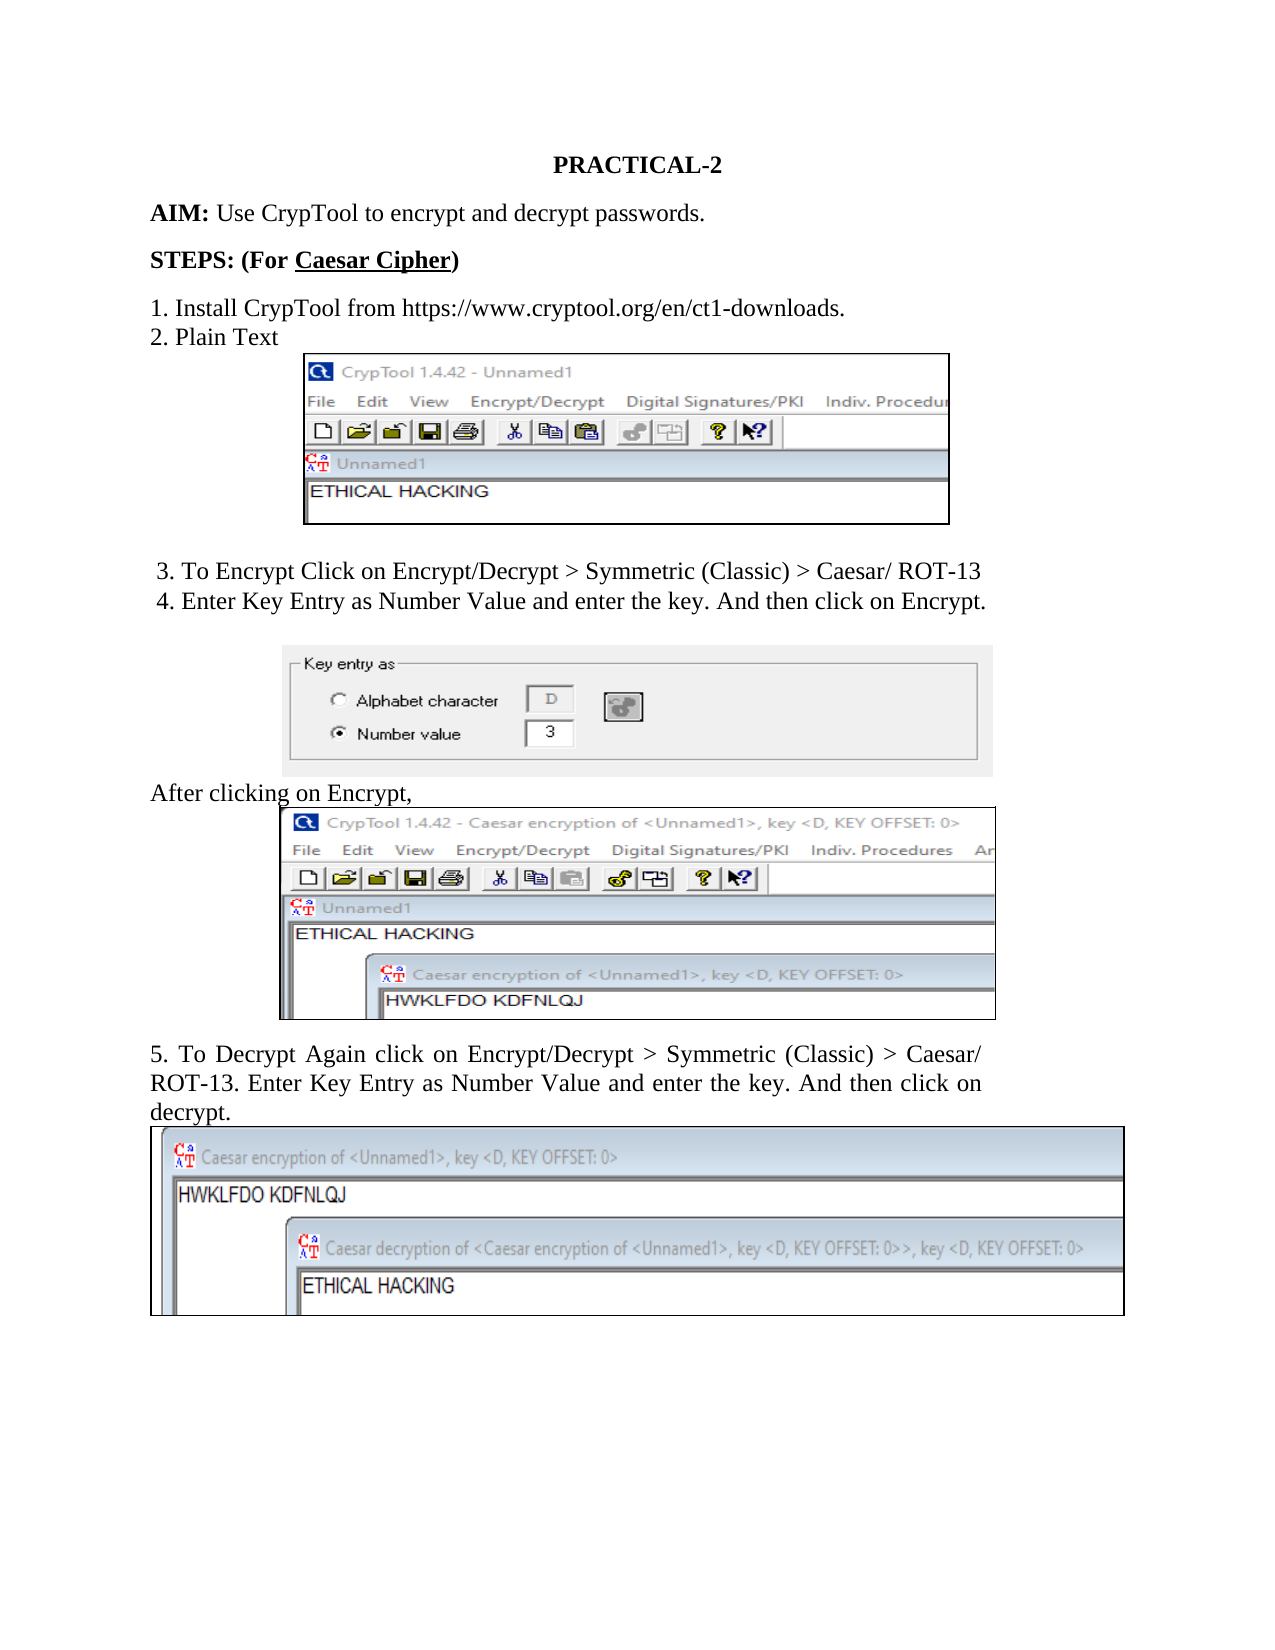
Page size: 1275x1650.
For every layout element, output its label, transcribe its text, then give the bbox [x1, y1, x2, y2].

text 4. Enter Key Entry as Number Value and enter the key. And then click on Encrypt. [150, 586, 1125, 615]
text STEPS: (For Caesar Cipher) [150, 245, 1125, 274]
text 5. To Decrypt Again click on Encrypt/Decrypt > Symmetric (Classic) > Caesar/ ROT-13. Enter Key Entry as Number Value and enter the key. And then click on decrypt. [150, 1039, 983, 1126]
text PRACTICAL-2 [150, 150, 1125, 179]
picture [152, 1127, 1123, 1315]
picture [281, 808, 995, 1019]
text After clicking on Encrypt, [150, 778, 1125, 806]
text 2. Plain Text [150, 322, 1125, 351]
text 3. To Encrypt Click on Encrypt/Decrypt > Symmetric (Classic) > Caesar/ ROT-13 [150, 556, 1125, 585]
text AIM: Use CrypTool to encrypt and decrypt passwords. [150, 198, 1125, 226]
picture [282, 645, 993, 777]
text 1. Install CrypTool from https://www.cryptool.org/en/ct1-downloads. [150, 293, 1125, 322]
picture [305, 354, 948, 523]
